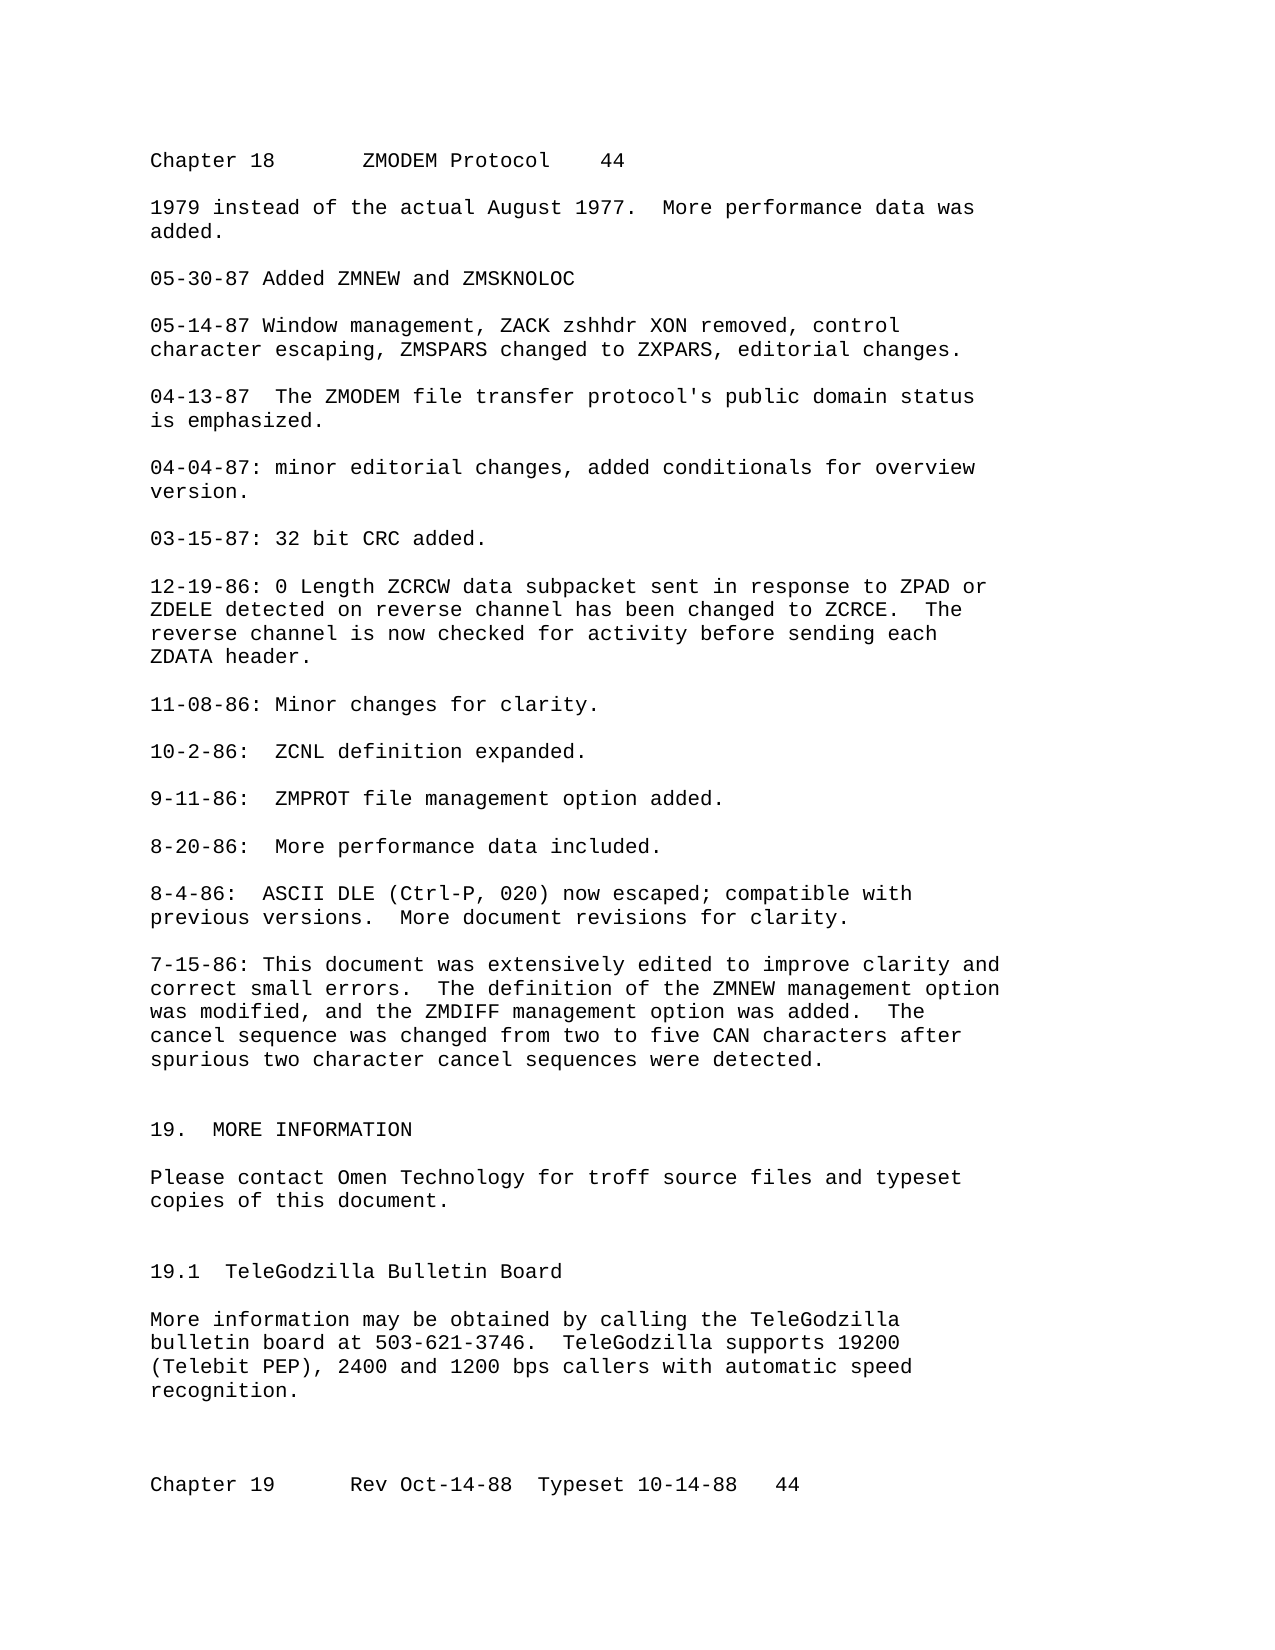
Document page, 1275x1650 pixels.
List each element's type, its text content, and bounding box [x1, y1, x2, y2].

text 19.1 TeleGodzilla Bulletin Board [150, 1261, 1125, 1285]
text 19. MORE INFORMATION [150, 1119, 1125, 1143]
text bulletin board at 503-621-3746. TeleGodzilla supports 19200 [150, 1332, 1125, 1356]
text correct small errors. The definition of the ZMNEW management option [150, 978, 1125, 1001]
text copies of this document. [150, 1190, 1125, 1214]
text version. [150, 481, 1125, 505]
text 8-20-86: More performance data included. [150, 836, 1125, 859]
text cancel sequence was changed from two to five CAN characters after [150, 1025, 1125, 1048]
text ZDELE detected on reverse channel has been changed to ZCRCE. The [150, 599, 1125, 623]
text was modified, and the ZMDIFF management option was added. The [150, 1001, 1125, 1025]
text added. [150, 221, 1125, 244]
text 05-14-87 Window management, ZACK zshhdr XON removed, control [150, 316, 1125, 339]
text 11-08-86: Minor changes for clarity. [150, 694, 1125, 717]
text character escaping, ZMSPARS changed to ZXPARS, editorial changes. [150, 339, 1125, 363]
text reverse channel is now checked for activity before sending each [150, 623, 1125, 647]
text ZDATA header. [150, 647, 1125, 670]
text spurious two character cancel sequences were detected. [150, 1048, 1125, 1072]
text 1979 instead of the actual August 1977. More performance data was [150, 197, 1125, 221]
text 05-30-87 Added ZMNEW and ZMSKNOLOC [150, 268, 1125, 292]
text 7-15-86: This document was extensively edited to improve clarity and [150, 954, 1125, 978]
text is emphasized. [150, 410, 1125, 434]
text (Telebit PEP), 2400 and 1200 bps callers with automatic speed [150, 1356, 1125, 1379]
text More information may be obtained by calling the TeleGodzilla [150, 1309, 1125, 1332]
text Chapter 19 Rev Oct-14-88 Typeset 10-14-88 44 [150, 1474, 1125, 1498]
text Chapter 18 ZMODEM Protocol 44 [150, 150, 1125, 174]
text 04-04-87: minor editorial changes, added conditionals for overview [150, 457, 1125, 481]
text 10-2-86: ZCNL definition expanded. [150, 741, 1125, 765]
text 03-15-87: 32 bit CRC added. [150, 528, 1125, 552]
text 8-4-86: ASCII DLE (Ctrl-P, 020) now escaped; compatible with [150, 883, 1125, 907]
text recognition. [150, 1379, 1125, 1403]
text Please contact Omen Technology for troff source files and typeset [150, 1167, 1125, 1190]
text 04-13-87 The ZMODEM file transfer protocol's public domain status [150, 386, 1125, 410]
text 9-11-86: ZMPROT file management option added. [150, 788, 1125, 812]
text 12-19-86: 0 Length ZCRCW data subpacket sent in response to ZPAD or [150, 576, 1125, 599]
text previous versions. More document revisions for clarity. [150, 907, 1125, 930]
